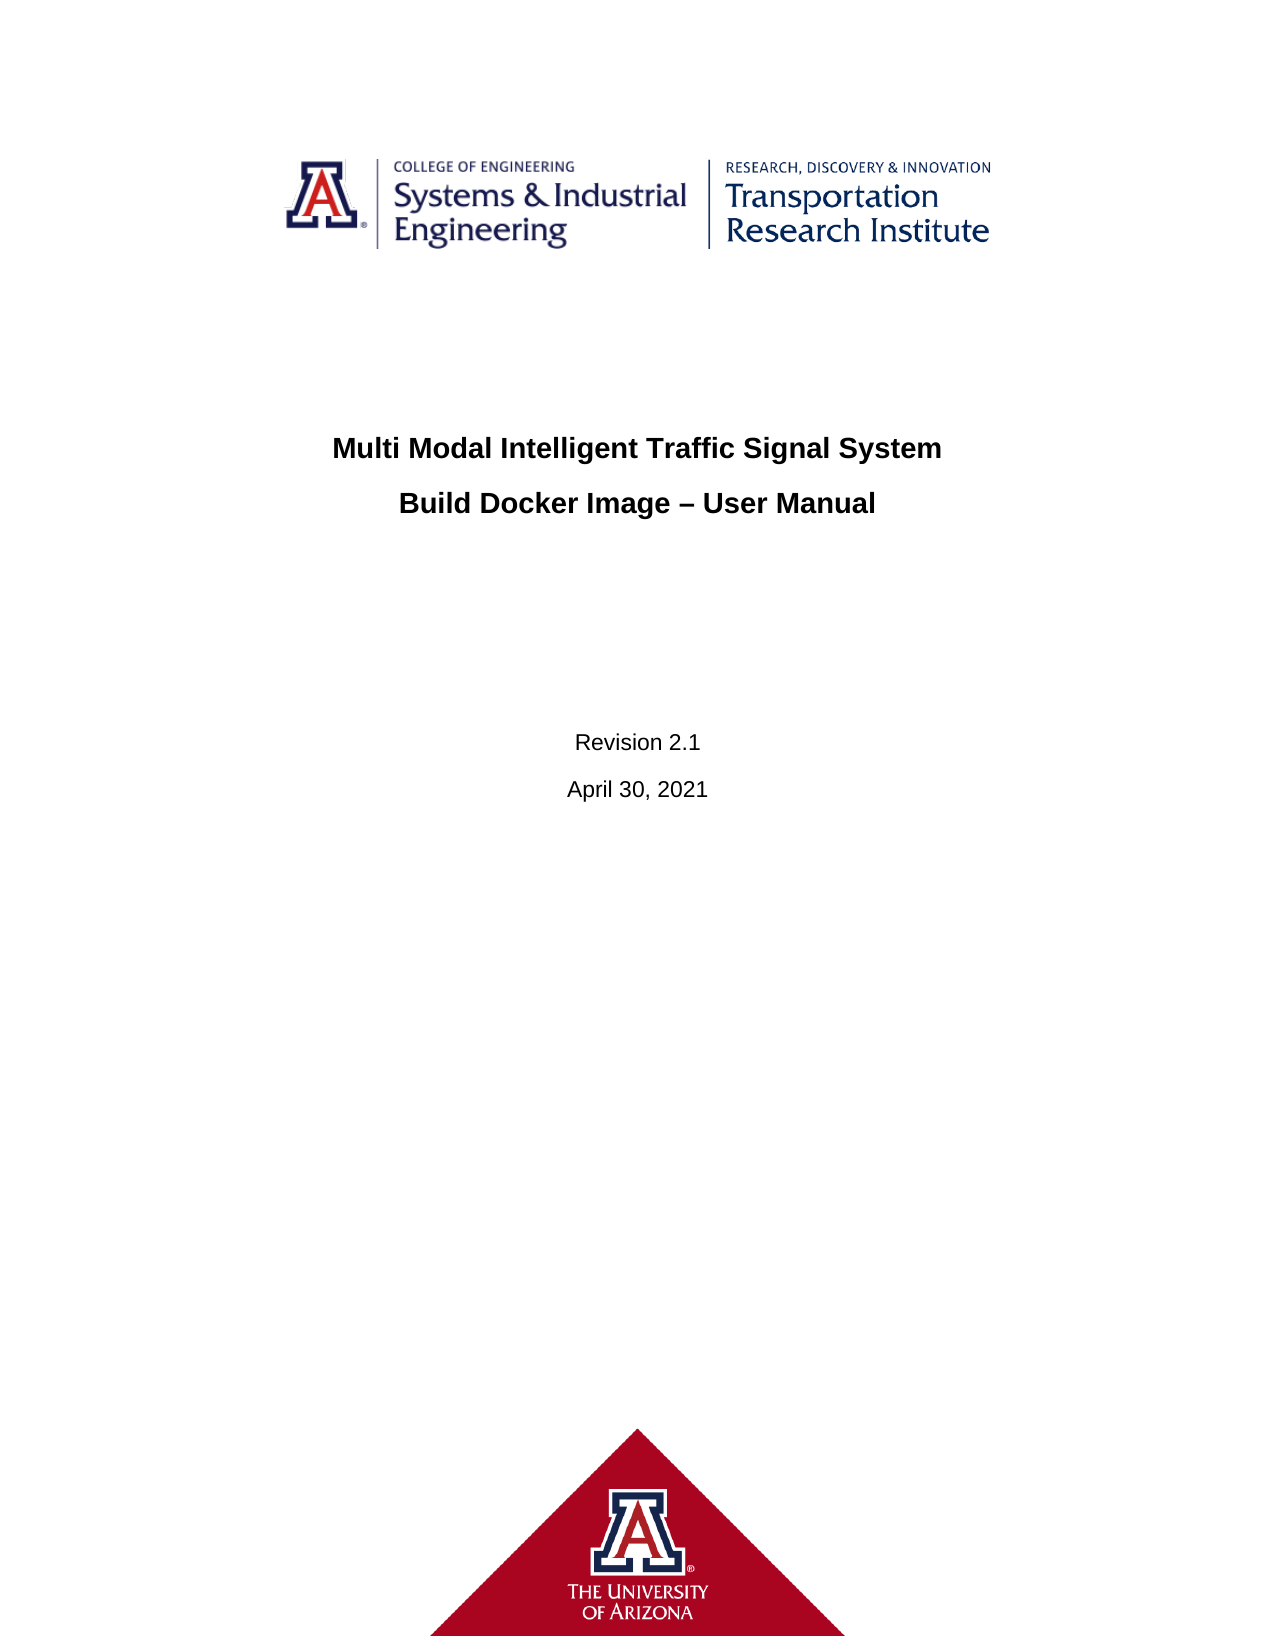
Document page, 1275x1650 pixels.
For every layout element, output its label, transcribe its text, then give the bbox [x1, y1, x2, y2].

picture [284, 159, 991, 249]
text Revision 2.1 [150, 729, 1125, 756]
text April 30, 2021 [150, 776, 1125, 802]
picture [429, 1427, 846, 1636]
text Multi Modal Intelligent Traffic Signal System [150, 431, 1125, 465]
text Build Docker Image – User Manual [150, 486, 1125, 520]
